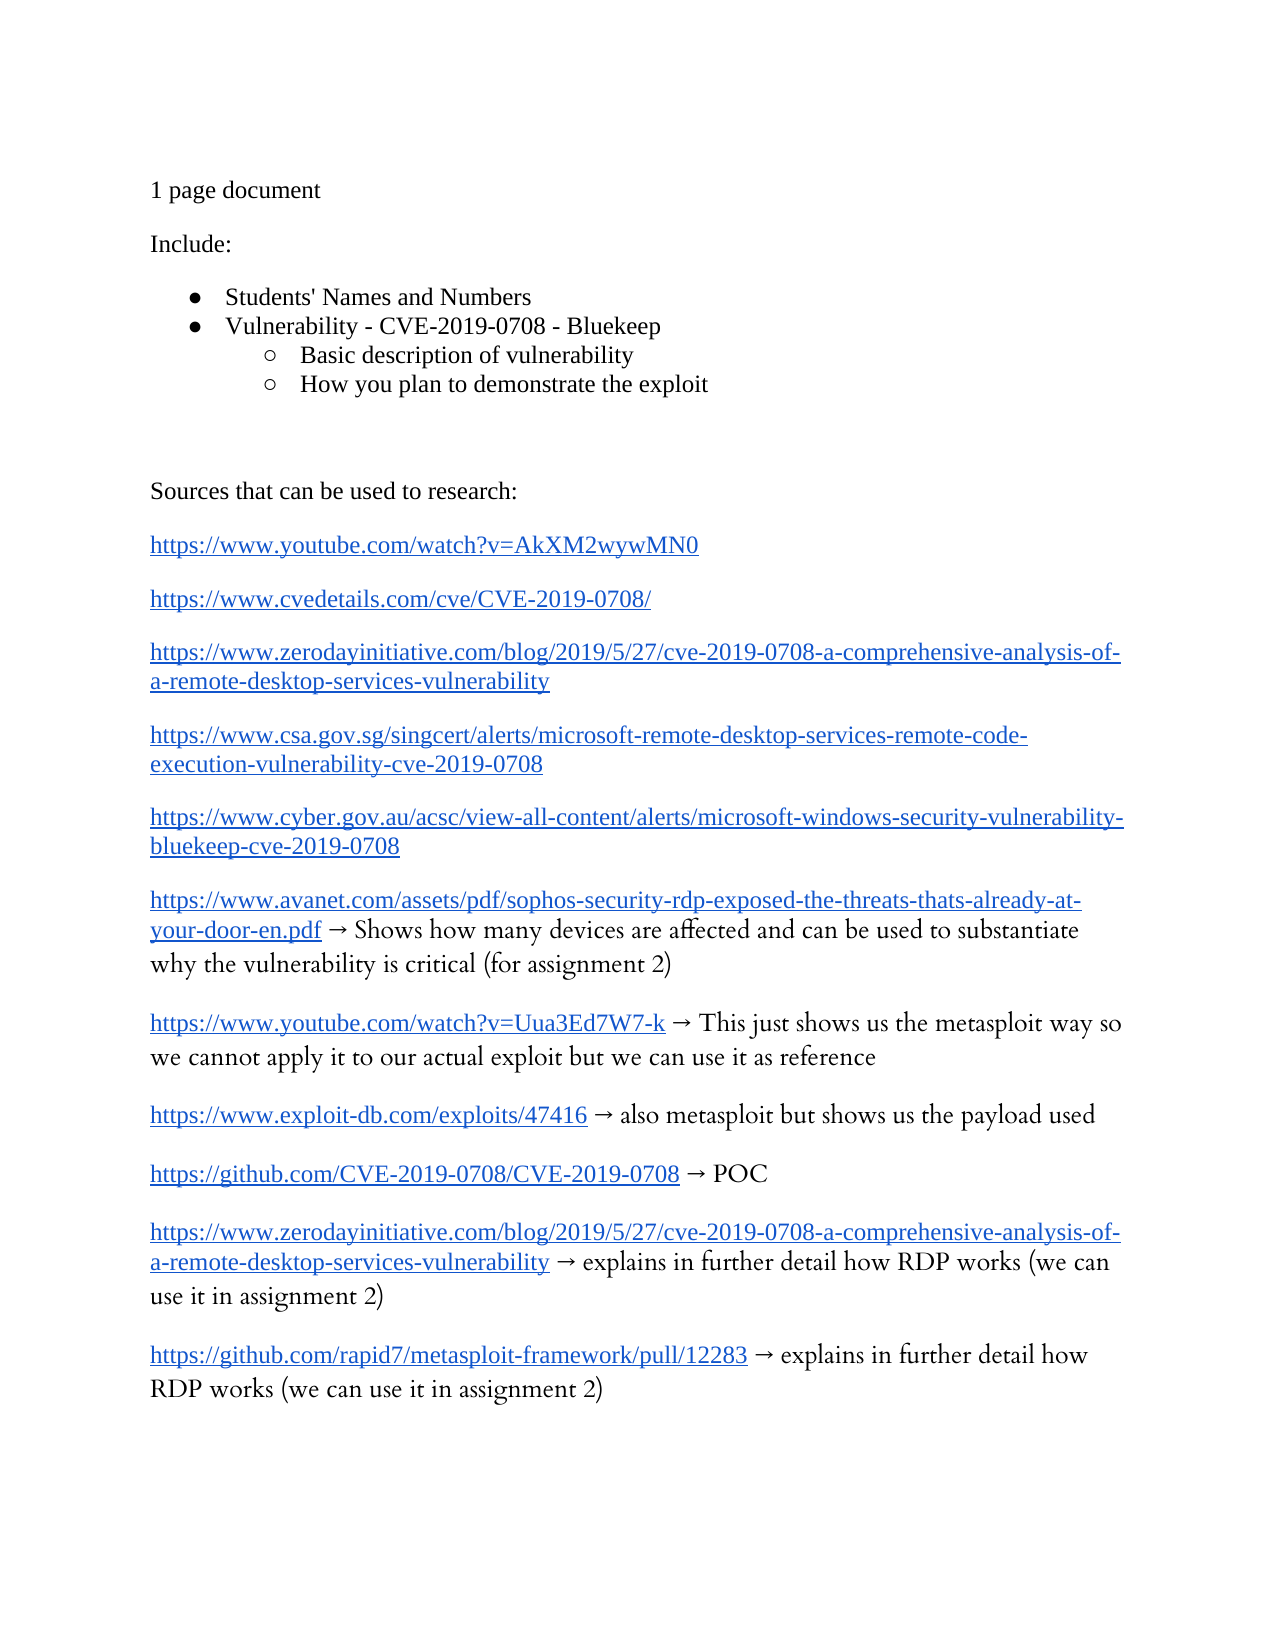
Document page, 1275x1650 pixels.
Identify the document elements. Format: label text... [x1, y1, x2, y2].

text https://www.exploit-db.com/exploits/47416 → also metasploit but shows us the payload used [150, 1099, 1125, 1133]
text https://www.csa.gov.sg/singcert/alerts/microsoft-remote-desktop-services-remote-code-execution-vulnerability-cve-2019-0708 [150, 720, 1125, 777]
text https://www.zerodayinitiative.com/blog/2019/5/27/cve-2019-0708-a-comprehensive-analysis-of-a-remote-desktop-services-vulnerability → explains in further detail how RDP works (we can use it in assignment 2) [150, 1217, 1125, 1313]
text https://www.cvedetails.com/cve/CVE-2019-0708/ [150, 584, 1125, 612]
text https://www.cyber.gov.au/acsc/view-all-content/alerts/microsoft-windows-security-vulnerability-bluekeep-cve-2019-0708 [150, 802, 1125, 860]
list Basic description of vulnerability [262, 340, 1125, 369]
text 1 page document [150, 175, 1125, 204]
text Sources that can be used to research: [150, 476, 1125, 505]
text https://www.youtube.com/watch?v=AkXM2wywMN0 [150, 530, 1125, 559]
text https://github.com/rapid7/metasploit-framework/pull/12283 → explains in further detail how RDP works (we can use it in assignment 2) [150, 1338, 1125, 1406]
text https://www.youtube.com/watch?v=Uua3Ed7W7-k → This just shows us the metasploit way so we cannot apply it to our actual exploit but we can use it as reference [150, 1006, 1125, 1074]
text https://www.avanet.com/assets/pdf/sophos-security-rdp-exposed-the-threats-thats-already-at-your-door-en.pdf → Shows how many devices are affected and can be used to substantiate why the vulnerability is critical (for assignment 2) [150, 885, 1125, 981]
list How you plan to demonstrate the exploit [262, 369, 1125, 397]
text Include: [150, 229, 1125, 257]
text https://www.zerodayinitiative.com/blog/2019/5/27/cve-2019-0708-a-comprehensive-analysis-of-a-remote-desktop-services-vulnerability [150, 637, 1125, 695]
list Students' Names and Numbers [187, 282, 1125, 311]
list Vulnerability - CVE-2019-0708 - Bluekeep [187, 311, 1125, 340]
text https://github.com/CVE-2019-0708/CVE-2019-0708 → POC [150, 1158, 1125, 1192]
